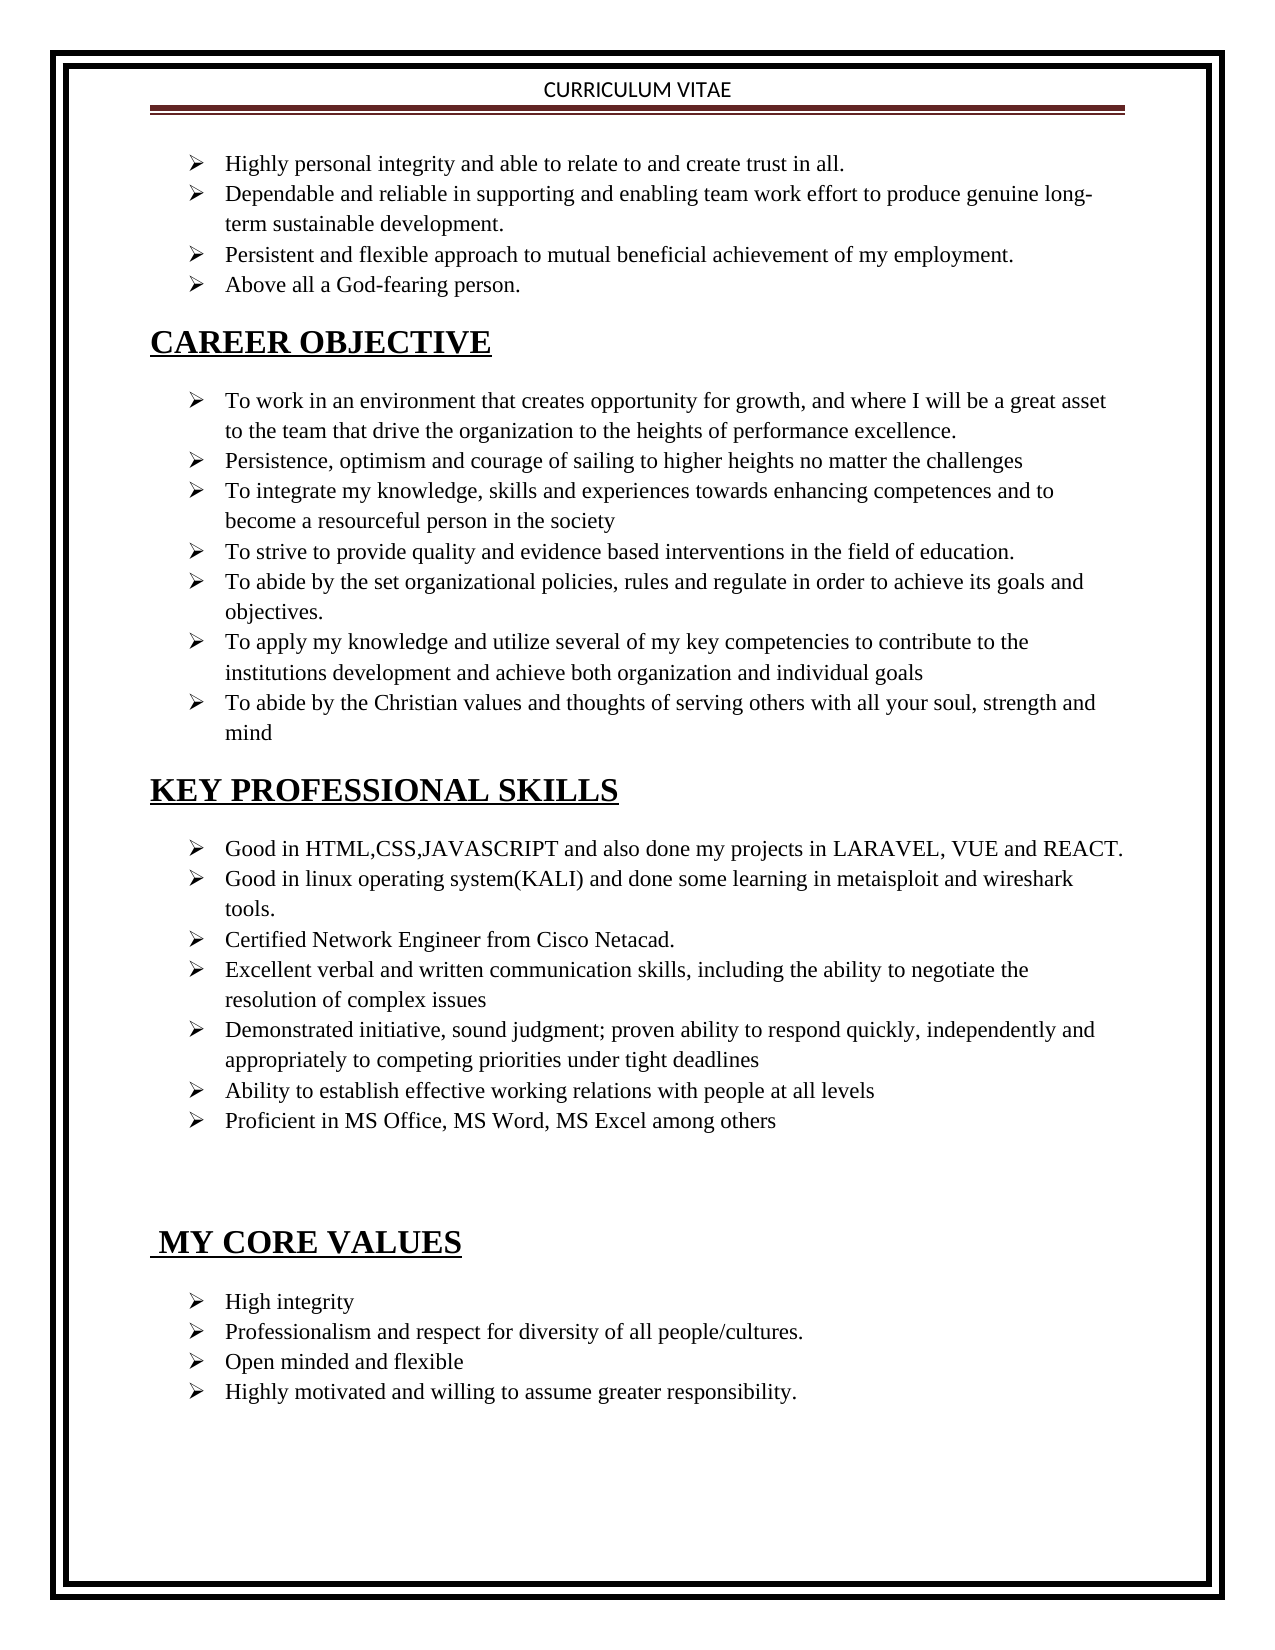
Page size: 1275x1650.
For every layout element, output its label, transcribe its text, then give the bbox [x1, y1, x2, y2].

list To apply my knowledge and utilize several of my key competencies to contribute to the institutions development and achieve both organization and individual goals [187, 628, 1125, 685]
list To strive to provide quality and evidence based interventions in the field of education. [187, 538, 1125, 564]
list Proficient in MS Office, MS Word, MS Excel among others [187, 1107, 1125, 1133]
list Ability to establish effective working relations with people at all levels [187, 1077, 1125, 1103]
list Above all a God-fearing person. [187, 271, 1125, 297]
list Persistence, optimism and courage of sailing to higher heights no matter the challenges [187, 447, 1125, 473]
text CAREER OBJECTIVE [150, 322, 1125, 360]
list Highly personal integrity and able to relate to and create trust in all. [187, 150, 1125, 176]
list To work in an environment that creates opportunity for growth, and where I will be a great asset to the team that drive the organization to the heights of performance excellence. [187, 387, 1125, 443]
list Highly motivated and willing to assume greater responsibility. [187, 1378, 1125, 1405]
text KEY PROFESSIONAL SKILLS [150, 770, 1125, 808]
text MY CORE VALUES [150, 1223, 1125, 1261]
list Good in linux operating system(KALI) and done some learning in metaisploit and wireshark tools. [187, 865, 1125, 922]
list Excellent verbal and written communication skills, including the ability to negotiate the resolution of complex issues [187, 956, 1125, 1012]
list Good in HTML,CSS,JAVASCRIPT and also done my projects in LARAVEL, VUE and REACT. [187, 835, 1125, 861]
list To abide by the Christian values and thoughts of serving others with all your soul, strength and mind [187, 689, 1125, 745]
list To abide by the set organizational policies, rules and regulate in order to achieve its goals and objectives. [187, 568, 1125, 624]
list Dependable and reliable in supporting and enabling team work effort to produce genuine long-term sustainable development. [187, 180, 1125, 237]
list High integrity [187, 1288, 1125, 1314]
list To integrate my knowledge, skills and experiences towards enhancing competences and to become a resourceful person in the society [187, 477, 1125, 534]
list Open minded and flexible [187, 1348, 1125, 1374]
list Demonstrated initiative, sound judgment; proven ability to respond quickly, independently and appropriately to competing priorities under tight deadlines [187, 1016, 1125, 1073]
list Professionalism and respect for diversity of all people/cultures. [187, 1318, 1125, 1344]
list Certified Network Engineer from Cisco Netacad. [187, 926, 1125, 952]
list Persistent and flexible approach to mutual beneficial achievement of my employment. [187, 241, 1125, 267]
